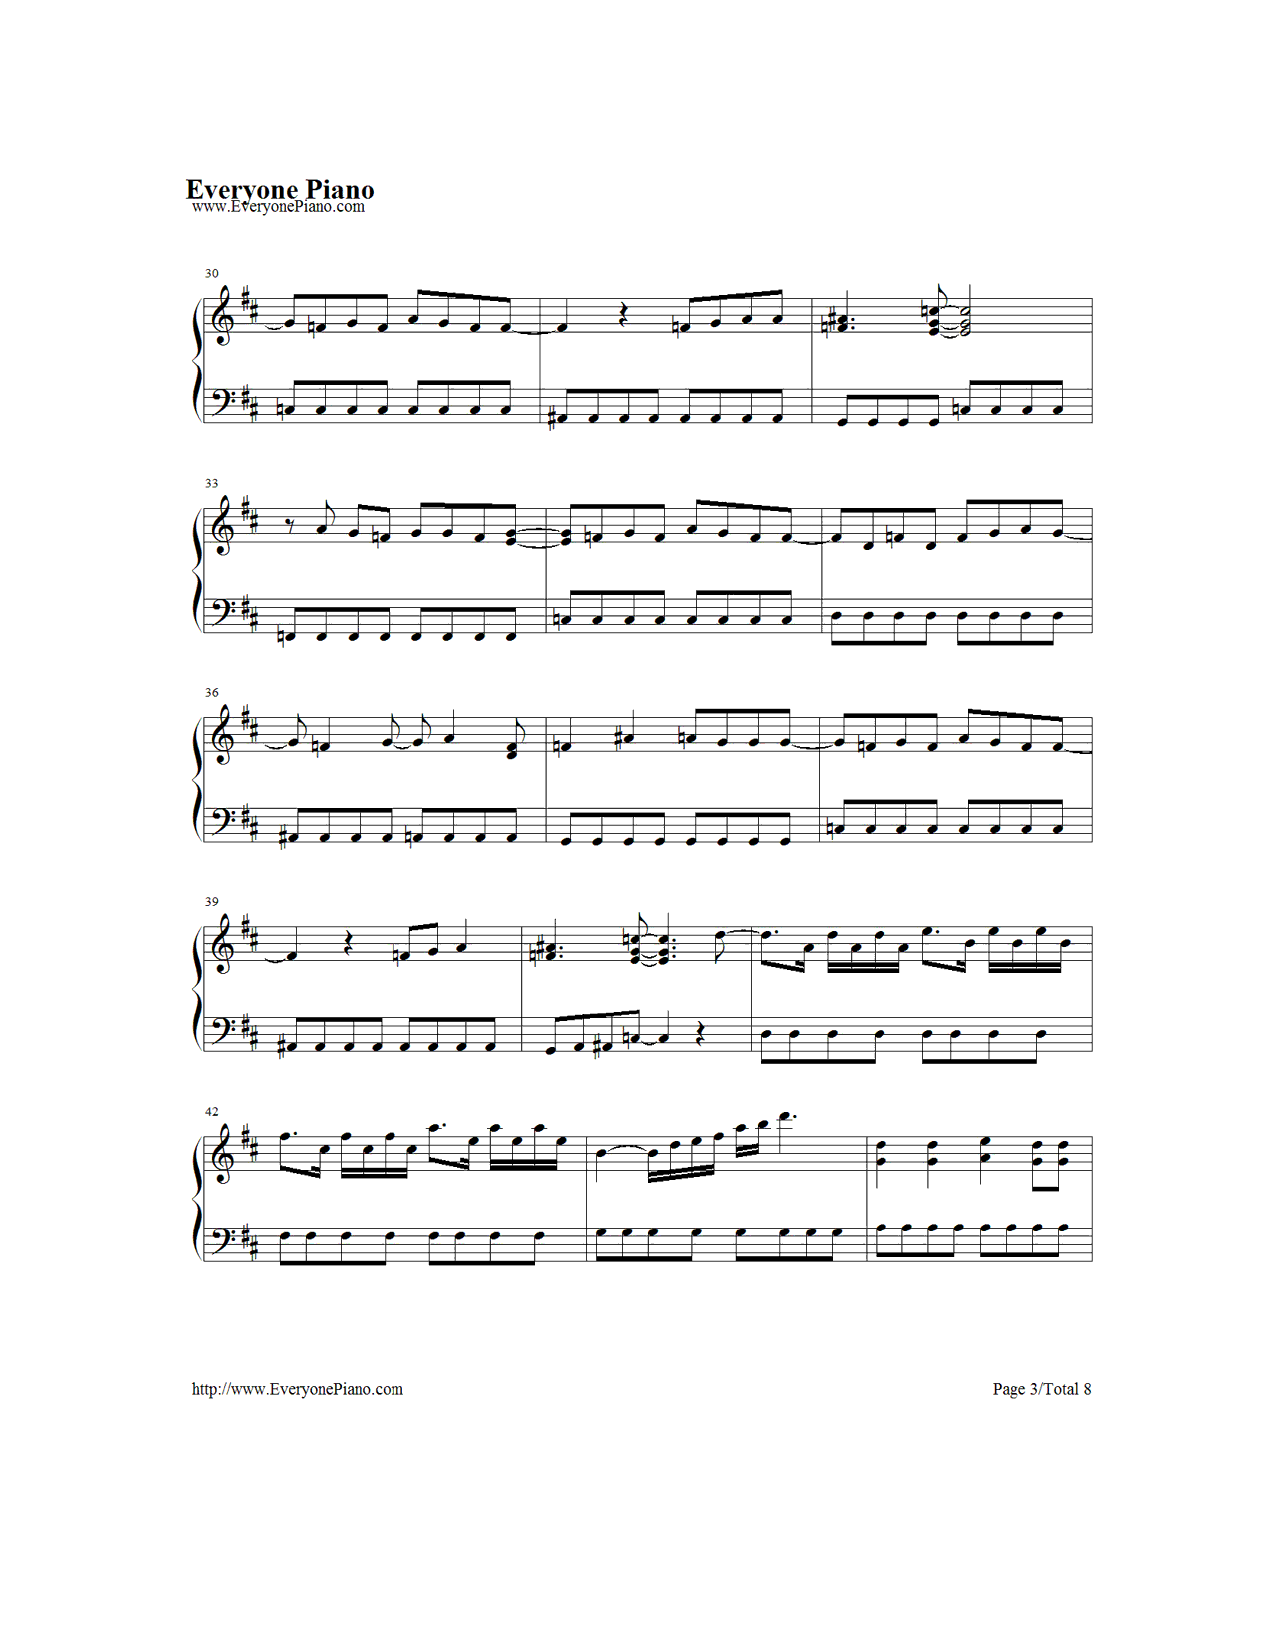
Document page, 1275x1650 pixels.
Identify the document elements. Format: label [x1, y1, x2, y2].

picture [150, 150, 1125, 1446]
